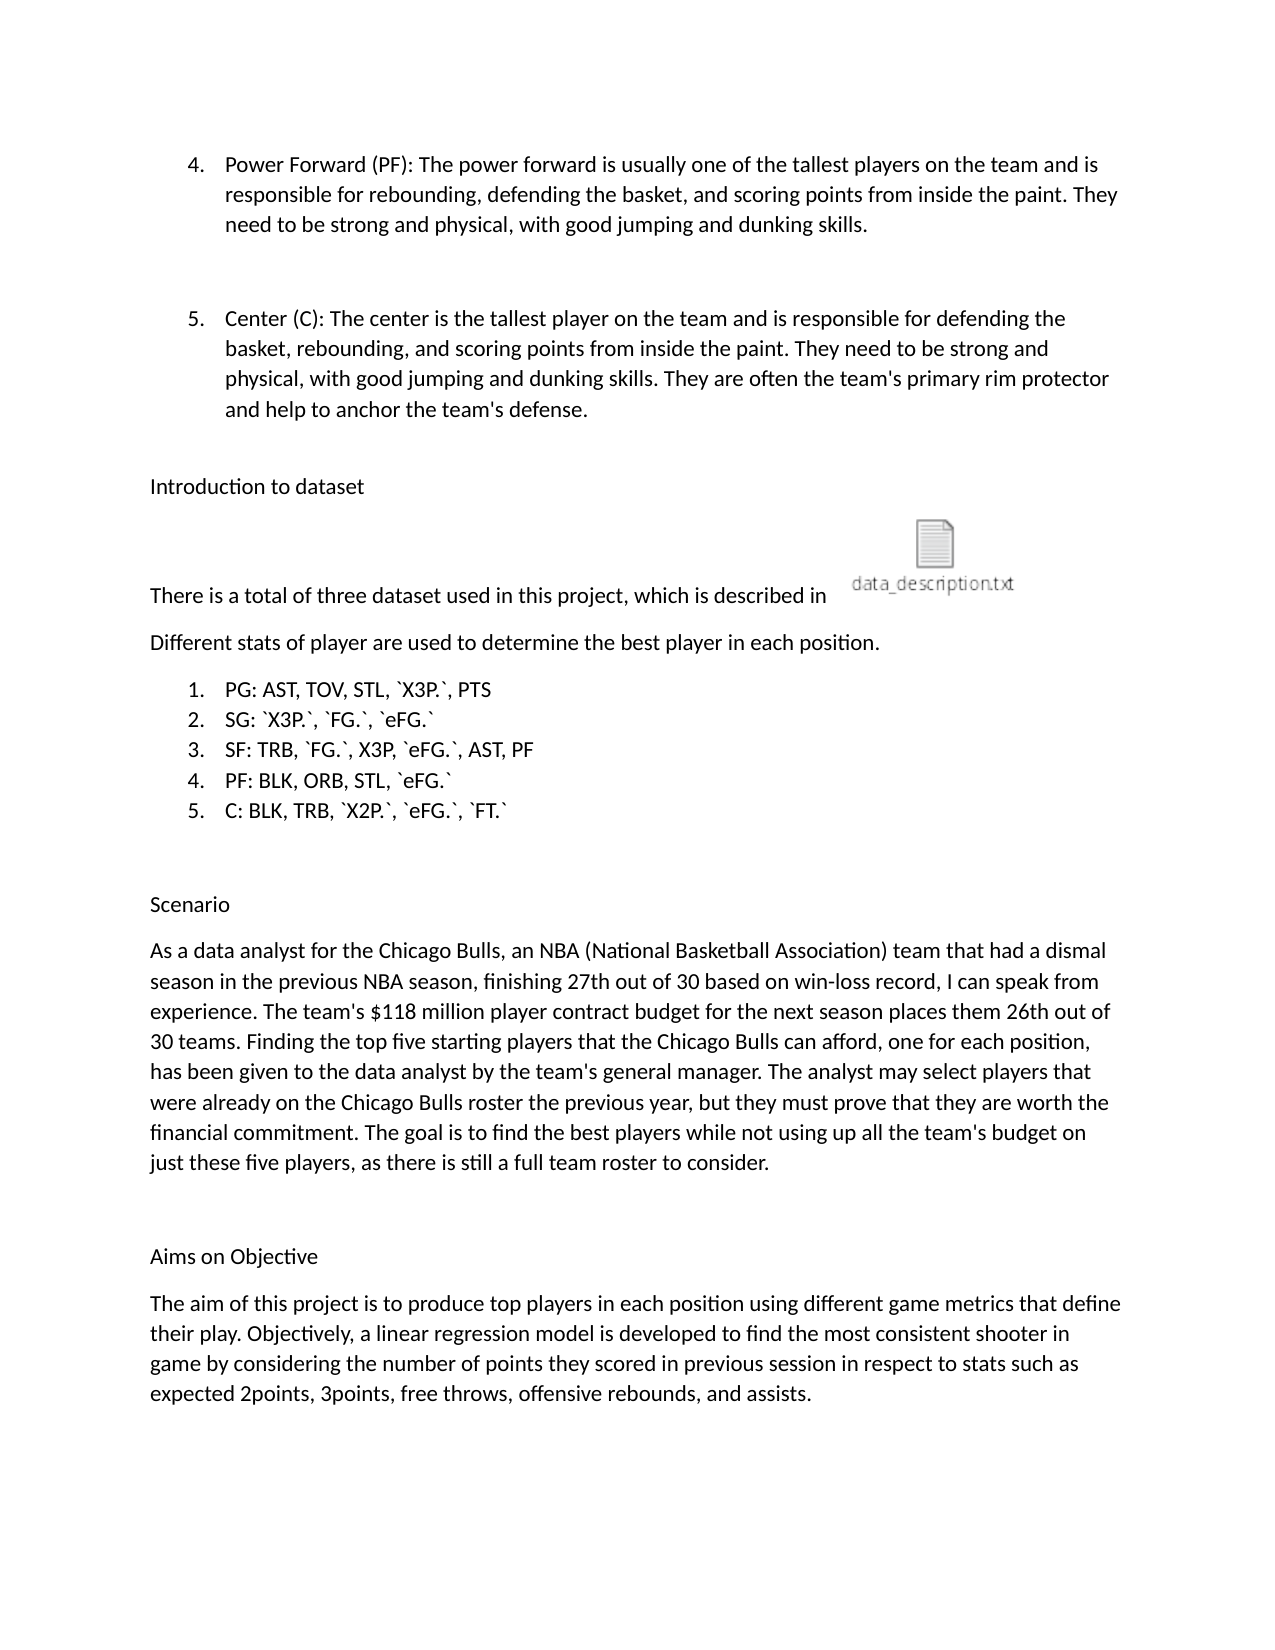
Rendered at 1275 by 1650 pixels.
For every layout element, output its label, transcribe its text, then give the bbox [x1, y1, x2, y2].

list Power Forward (PF): The power forward is usually one of the tallest players on the team and is responsible for rebounding, defending the basket, and scoring points from inside the paint. They need to be strong and physical, with good jumping and dunking skills. [187, 150, 1125, 238]
list SF: TRB, `FG.`, X3P, `eFG.`, AST, PF [187, 736, 1125, 764]
text Scenario [150, 890, 1125, 918]
text The aim of this project is to produce top players in each position using different game metrics that define their play. Objectively, a linear regression model is developed to find the most consistent shooter in game by considering the number of points they scored in previous session in respect to stats such as expected 2points, 3points, free throws, offensive rebounds, and assists. [150, 1289, 1125, 1407]
list C: BLK, TRB, `X2P.`, `eFG.`, `FT.` [187, 796, 1125, 824]
text Introduction to dataset [150, 472, 1125, 500]
list SG: `X3P.`, `FG.`, `eFG.` [187, 705, 1125, 733]
list Center (C): The center is the tallest player on the team and is responsible for defending the basket, rebounding, and scoring points from inside the paint. They need to be strong and physical, with good jumping and dunking skills. They are often the team's primary rim protector and help to anchor the team's defense. [187, 304, 1125, 423]
text Different stats of player are used to determine the best player in each position. [150, 628, 1125, 656]
list PG: AST, TOV, STL, `X3P.`, PTS [187, 675, 1125, 703]
text As a data analyst for the Chicago Bulls, an NBA (National Basketball Association) team that had a dismal season in the previous NBA season, finishing 27th out of 30 based on win-loss record, I can speak from experience. The team's $118 million player contract budget for the next season places them 26th out of 30 teams. Finding the top five starting players that the Chicago Bulls can afford, one for each position, has been given to the data analyst by the team's general manager. The analyst may select players that were already on the Chicago Bulls roster the previous year, but they must prove that they are worth the financial commitment. The goal is to find the best players while not using up all the team's budget on just these five players, as there is still a full team roster to consider. [150, 937, 1125, 1176]
text Aims on Objective [150, 1242, 1125, 1270]
text There is a total of three dataset used in this project, which is described in [150, 519, 1125, 609]
list PF: BLK, ORB, STL, `eFG.` [187, 766, 1125, 794]
